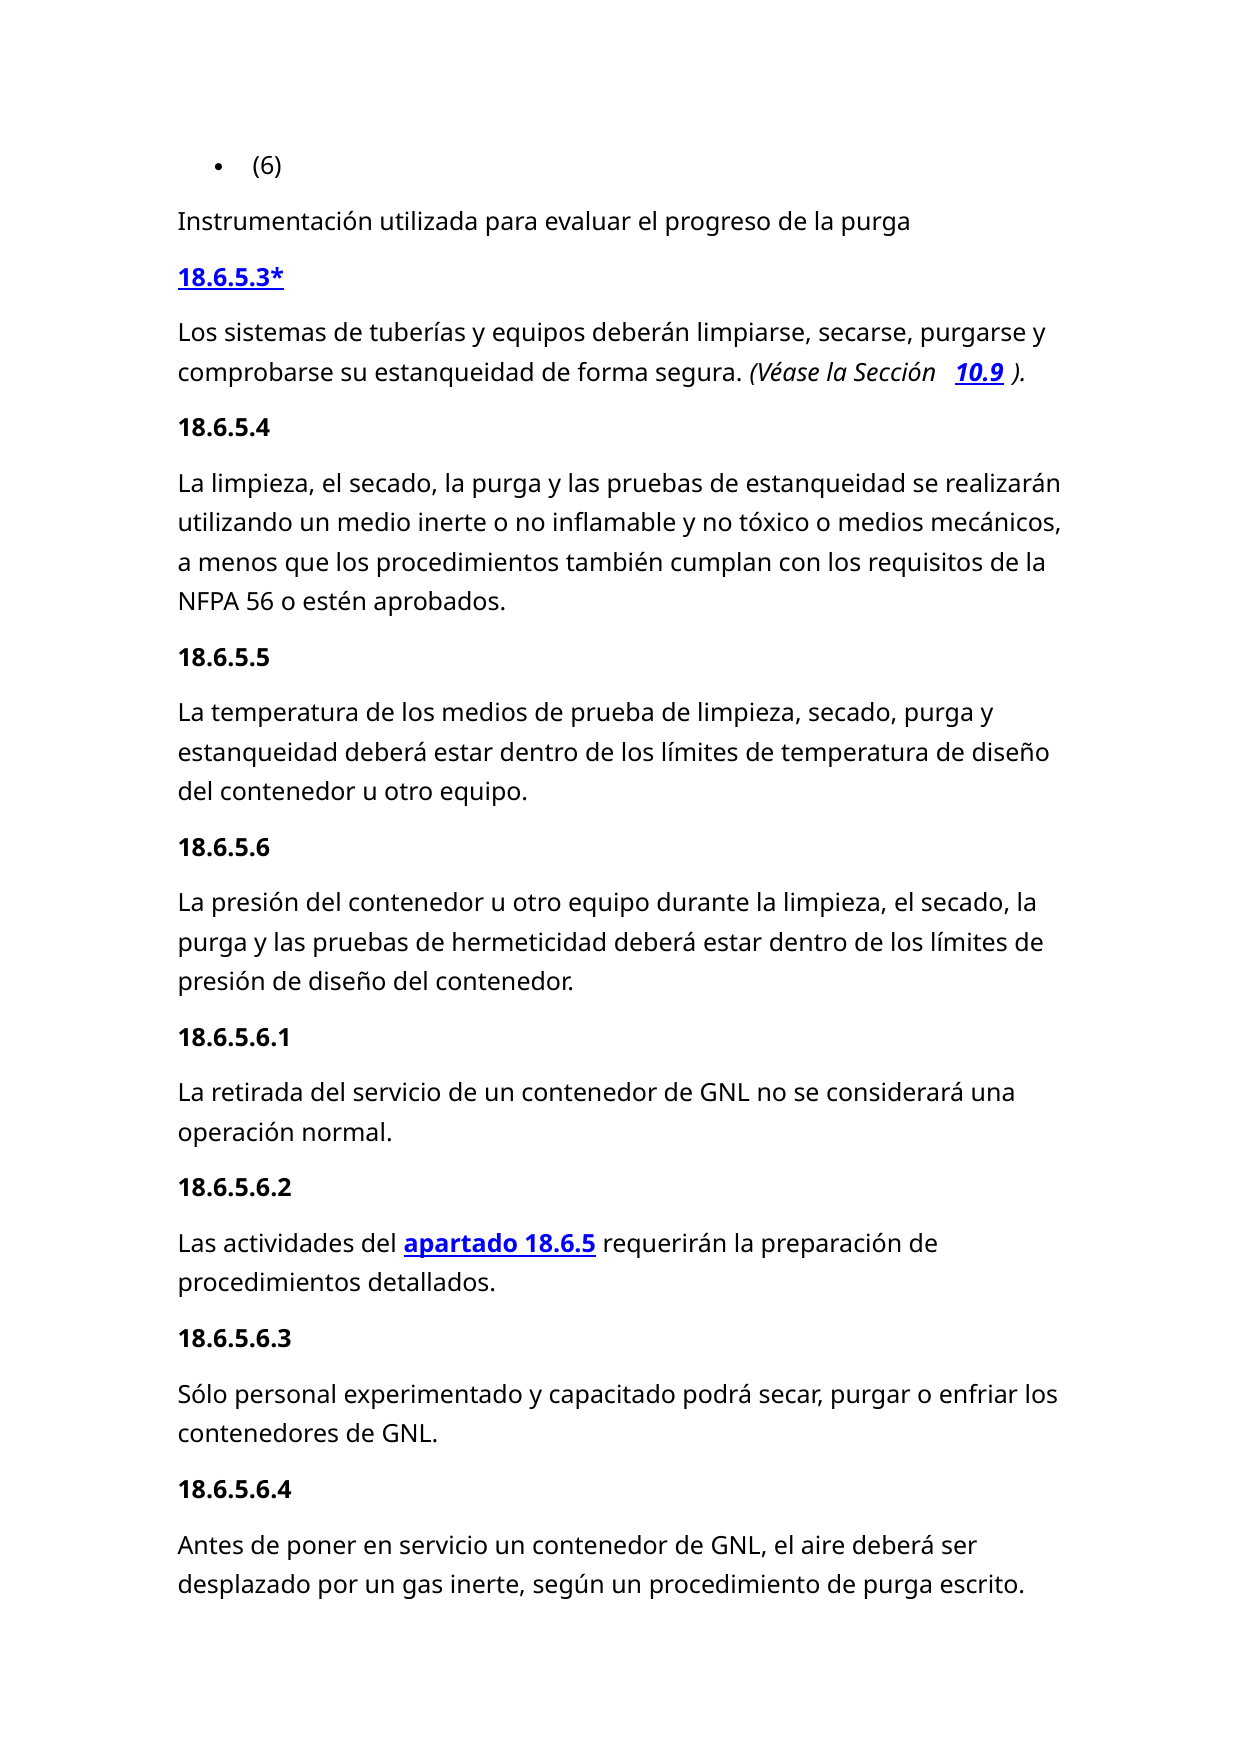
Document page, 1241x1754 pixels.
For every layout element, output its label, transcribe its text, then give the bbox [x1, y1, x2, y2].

text 18.6.5.6.4 [177, 1472, 1063, 1506]
text 18.6.5.3* [177, 259, 1063, 293]
text Antes de poner en servicio un contenedor de GNL, el aire deberá ser desplazado por un gas inerte, según un procedimiento de purga escrito. [177, 1528, 1063, 1601]
text Instrumentación utilizada para evaluar el progreso de la purga [177, 203, 1063, 237]
text 18.6.5.6.2 [177, 1170, 1063, 1204]
text La temperatura de los medios de prueba de limpieza, secado, purga y estanqueidad deberá estar dentro de los límites de temperatura de diseño del contenedor u otro equipo. [177, 695, 1063, 807]
text 18.6.5.6 [177, 829, 1063, 863]
text La limpieza, el secado, la purga y las pruebas de estanqueidad se realizarán utilizando un medio inerte o no inflamable y no tóxico o medios mecánicos, a menos que los procedimientos también cumplan con los requisitos de la NFPA 56 o estén aprobados. [177, 466, 1063, 617]
text Los sistemas de tuberías y equipos deberán limpiarse, secarse, purgarse y comprobarse su estanqueidad de forma segura. (Véase la Sección 10.9 ). [177, 315, 1063, 388]
text 18.6.5.6.3 [177, 1321, 1063, 1355]
list (6) [215, 148, 1063, 182]
text 18.6.5.4 [177, 410, 1063, 444]
text Sólo personal experimentado y capacitado podrá secar, purgar o enfriar los contenedores de GNL. [177, 1377, 1063, 1450]
text 18.6.5.5 [177, 639, 1063, 673]
text La presión del contenedor u otro equipo durante la limpieza, el secado, la purga y las pruebas de hermeticidad deberá estar dentro de los límites de presión de diseño del contenedor. [177, 885, 1063, 997]
text 18.6.5.6.1 [177, 1019, 1063, 1053]
text La retirada del servicio de un contenedor de GNL no se considerará una operación normal. [177, 1075, 1063, 1148]
text Las actividades del apartado 18.6.5 requerirán la preparación de procedimientos detallados. [177, 1226, 1063, 1299]
